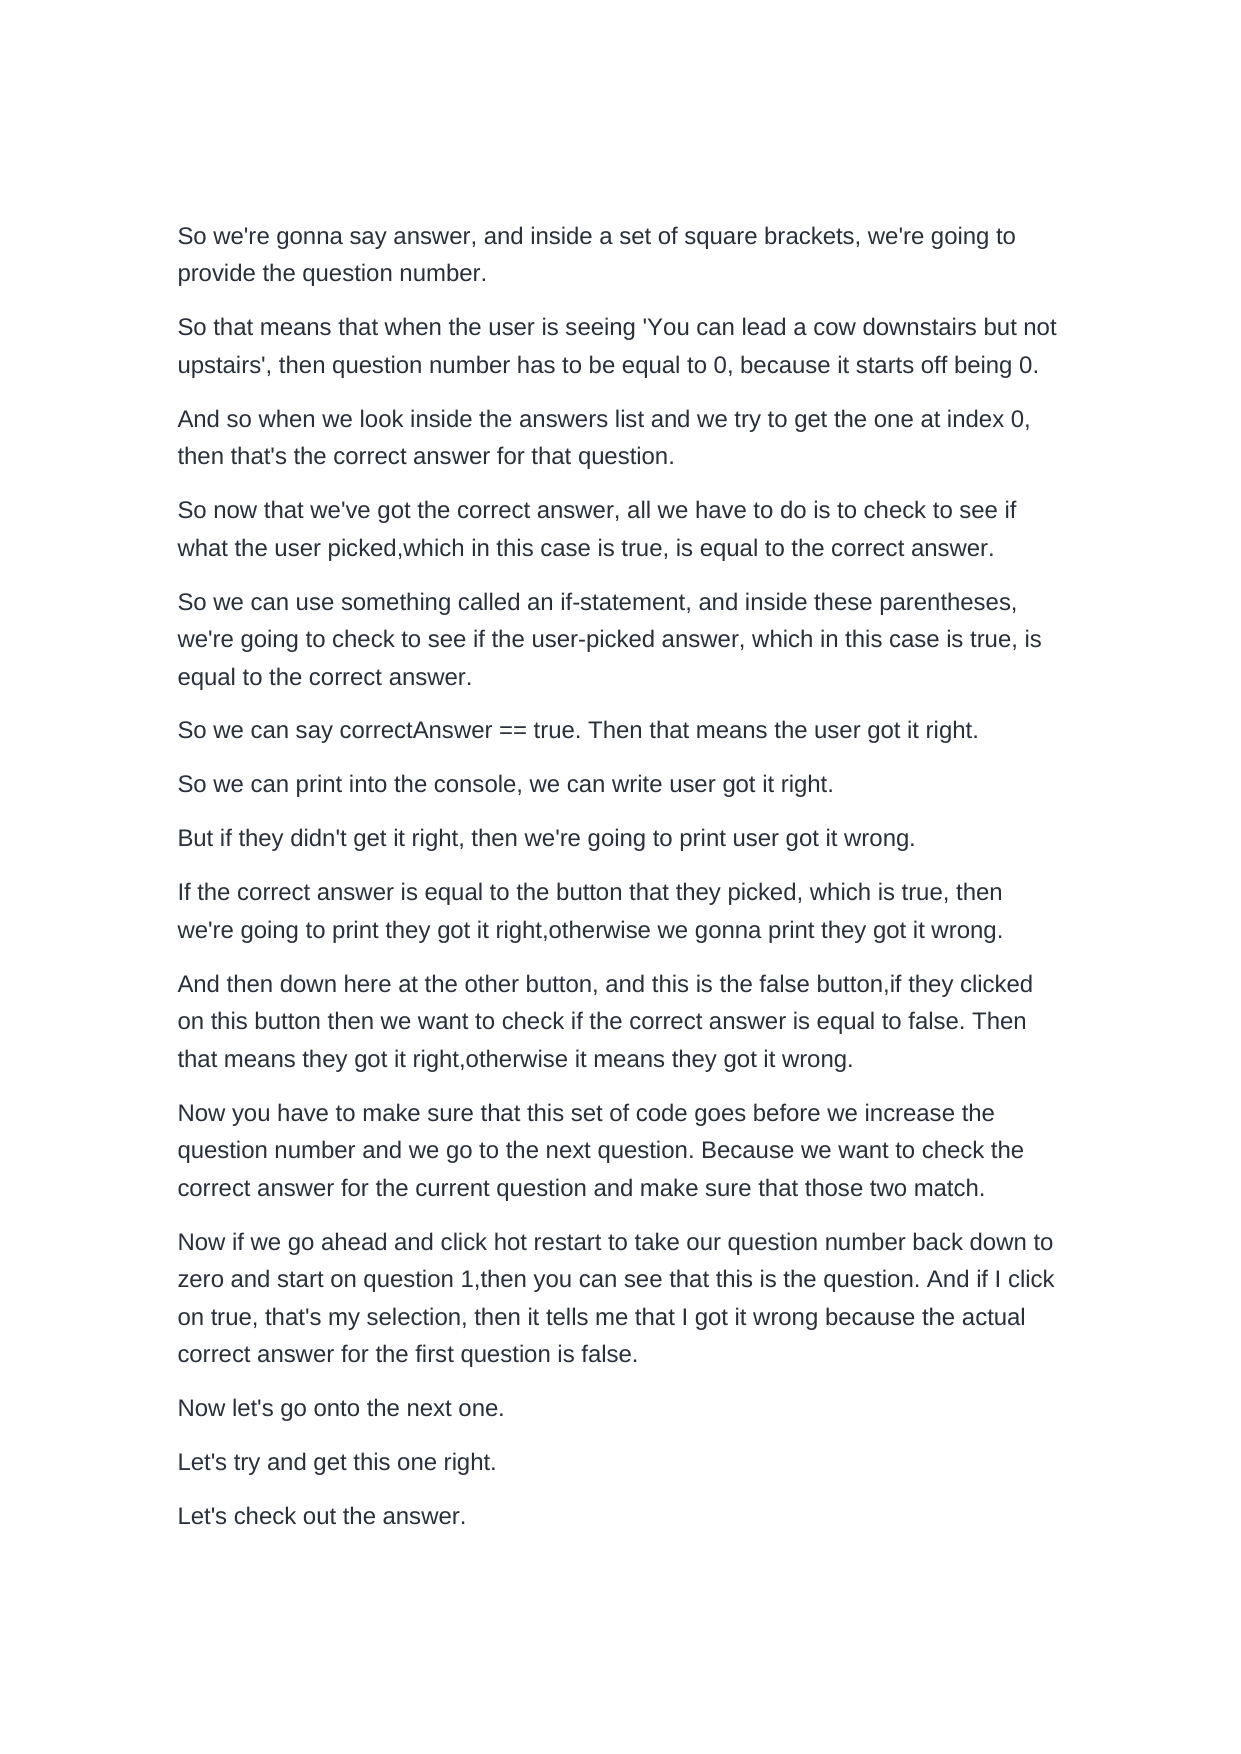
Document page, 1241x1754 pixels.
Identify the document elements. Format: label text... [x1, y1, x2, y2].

text Now if we go ahead and click hot restart to take our question number back down to zero and start on question 1,then you can see that this is the question. And if I click on true, that's my selection, then it tells me that I got it wrong because the actual correct answer for the first question is false. [177, 1223, 1063, 1373]
text So we can say correctAnswer == true. Then that means the user got it right. [177, 712, 1063, 749]
text And so when we look inside the answers list and we try to get the one at index 0, then that's the correct answer for that question. [177, 400, 1063, 475]
text But if they didn't get it right, then we're going to print user got it wrong. [177, 819, 1063, 857]
text So now that we've got the correct answer, all we have to do is to check to see if what the user picked,which in this case is true, is equal to the correct answer. [177, 491, 1063, 566]
text Now you have to make sure that this set of code goes before we increase the question number and we go to the next question. Because we want to check the correct answer for the current question and make sure that those two match. [177, 1094, 1063, 1206]
text And then down here at the other button, and this is the false button,if they clicked on this button then we want to check if the correct answer is equal to false. Then that means they got it right,otherwise it means they got it wrong. [177, 965, 1063, 1077]
text Let's check out the answer. [177, 1497, 1063, 1535]
text So we're gonna say answer, and inside a set of square brackets, we're going to provide the question number. [177, 217, 1063, 292]
text Now let's go onto the next one. [177, 1389, 1063, 1427]
text If the correct answer is equal to the button that they picked, which is true, then we're going to print they got it right,otherwise we gonna print they got it wrong. [177, 873, 1063, 948]
text So we can print into the console, we can write user got it right. [177, 766, 1063, 803]
text Let's try and get this one right. [177, 1443, 1063, 1481]
text So we can use something called an if-statement, and inside these parentheses, we're going to check to see if the user-picked answer, which in this case is true, is equal to the correct answer. [177, 583, 1063, 695]
text So that means that when the user is seeing 'You can lead a cow downstairs but not upstairs', then question number has to be equal to 0, because it starts off being 0. [177, 308, 1063, 383]
